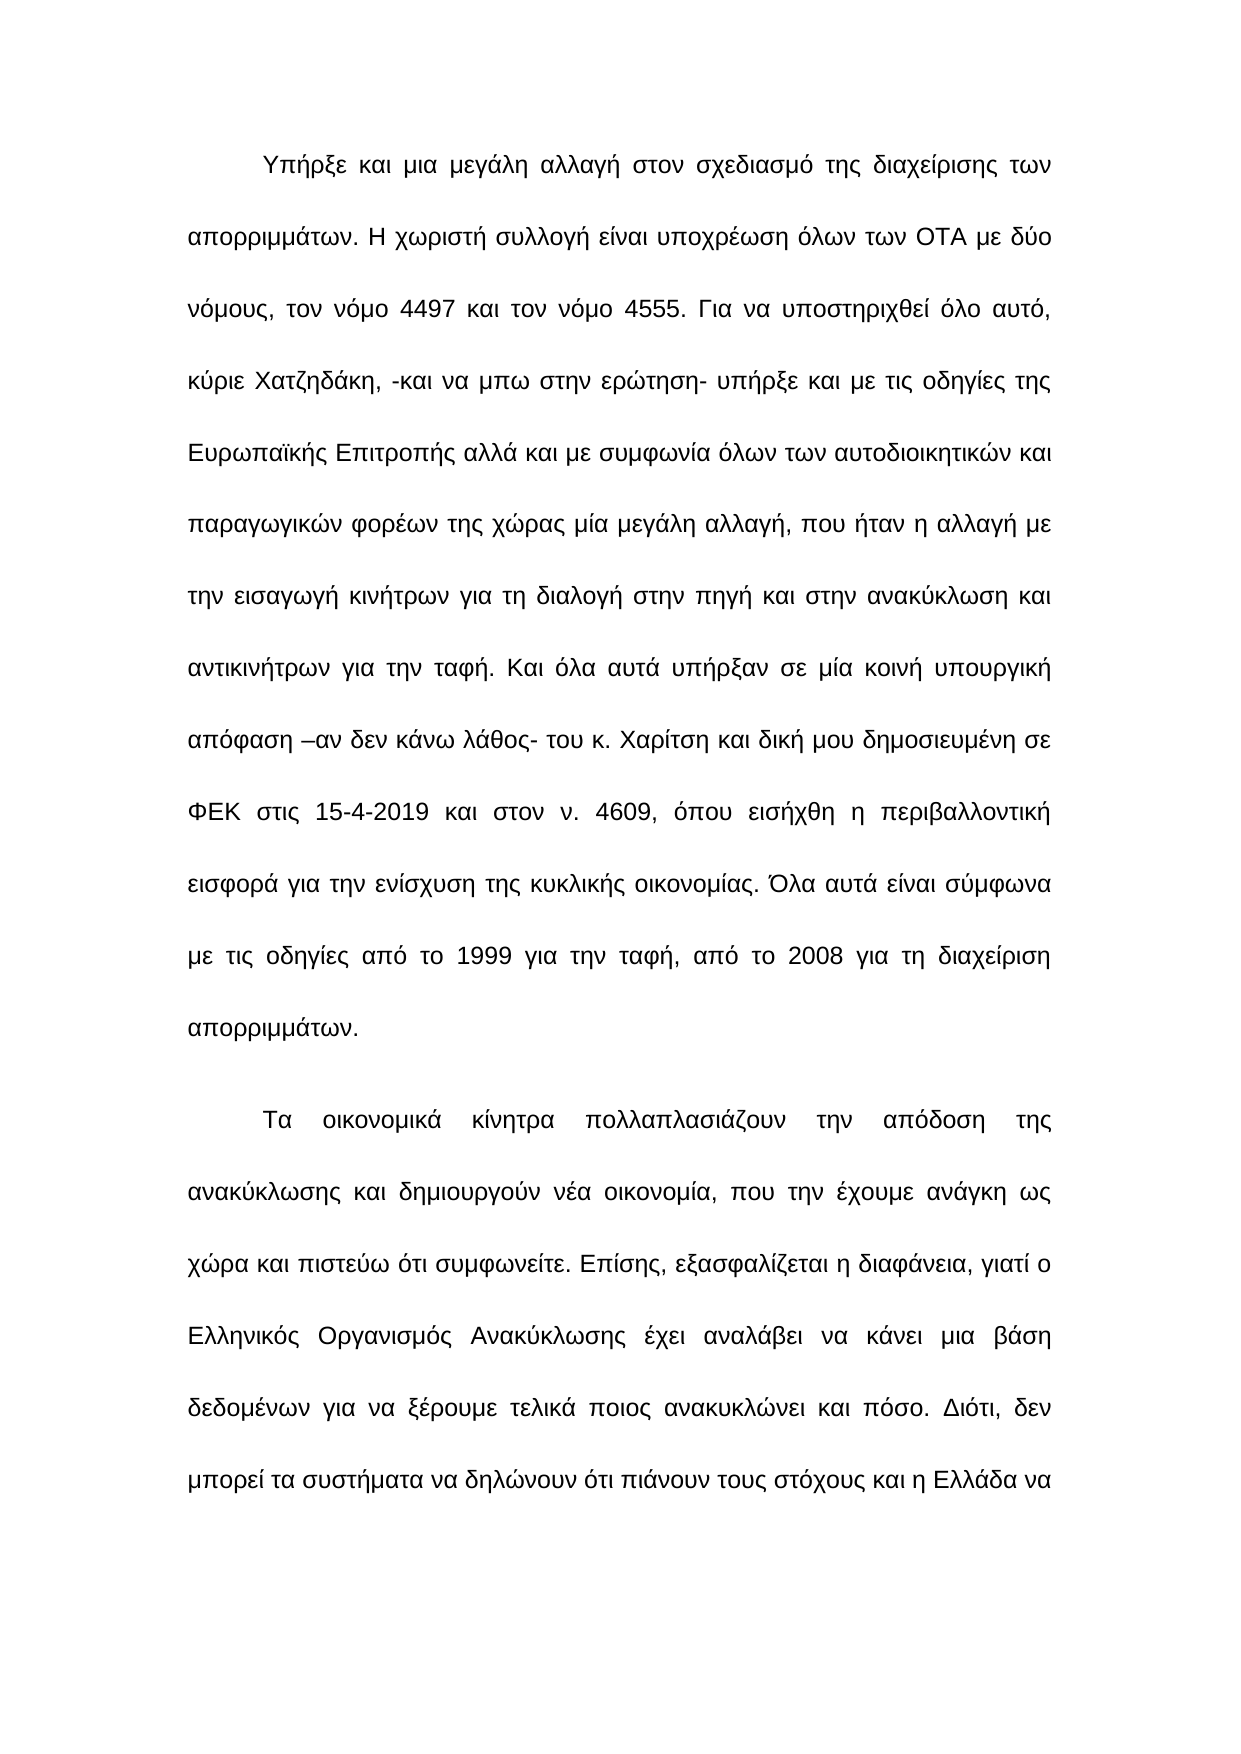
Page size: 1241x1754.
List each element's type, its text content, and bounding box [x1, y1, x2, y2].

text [187, 1105, 1053, 1493]
text Υπήρξε και μια μεγάλη αλλαγή στον σχεδιασμό της διαχείρισης των απορριμμάτων. Η χωριστή συλλογή είναι υποχρέωση όλων των ΟΤΑ με δύο νόμους, τον νόμο 4497 και τον νόμο 4555. Για να υποστηριχθεί όλο αυτό, κύριε Χατζηδάκη, -και να μπω στην ερώτηση- υπήρξε και με τις οδηγίες της Ευρωπαϊκής Επιτροπής αλλά και με συμφωνία όλων των αυτοδιοικητικών και παραγωγικών φορέων της χώρας μία μεγάλη αλλαγή, που ήταν η αλλαγή με την εισαγωγή κινήτρων για τη διαλογή στην πηγή και στην ανακύκλωση και αντικινήτρων για την ταφή. Και όλα αυτά υπήρξαν σε μία κοινή υπουργική απόφαση –αν δεν κάνω λάθος- του κ. Χαρίτση και δική μου δημοσιευμένη σε ΦΕΚ στις 15-4-2019 και στον ν. 4609, όπου εισήχθη η περιβαλλοντική εισφορά για την ενίσχυση της κυκλικής οικονομίας. Όλα αυτά είναι σύμφωνα με τις οδηγίες από το 1999 για την ταφή, από το 2008 για τη διαχείριση απορριμμάτων. [187, 150, 1053, 1041]
